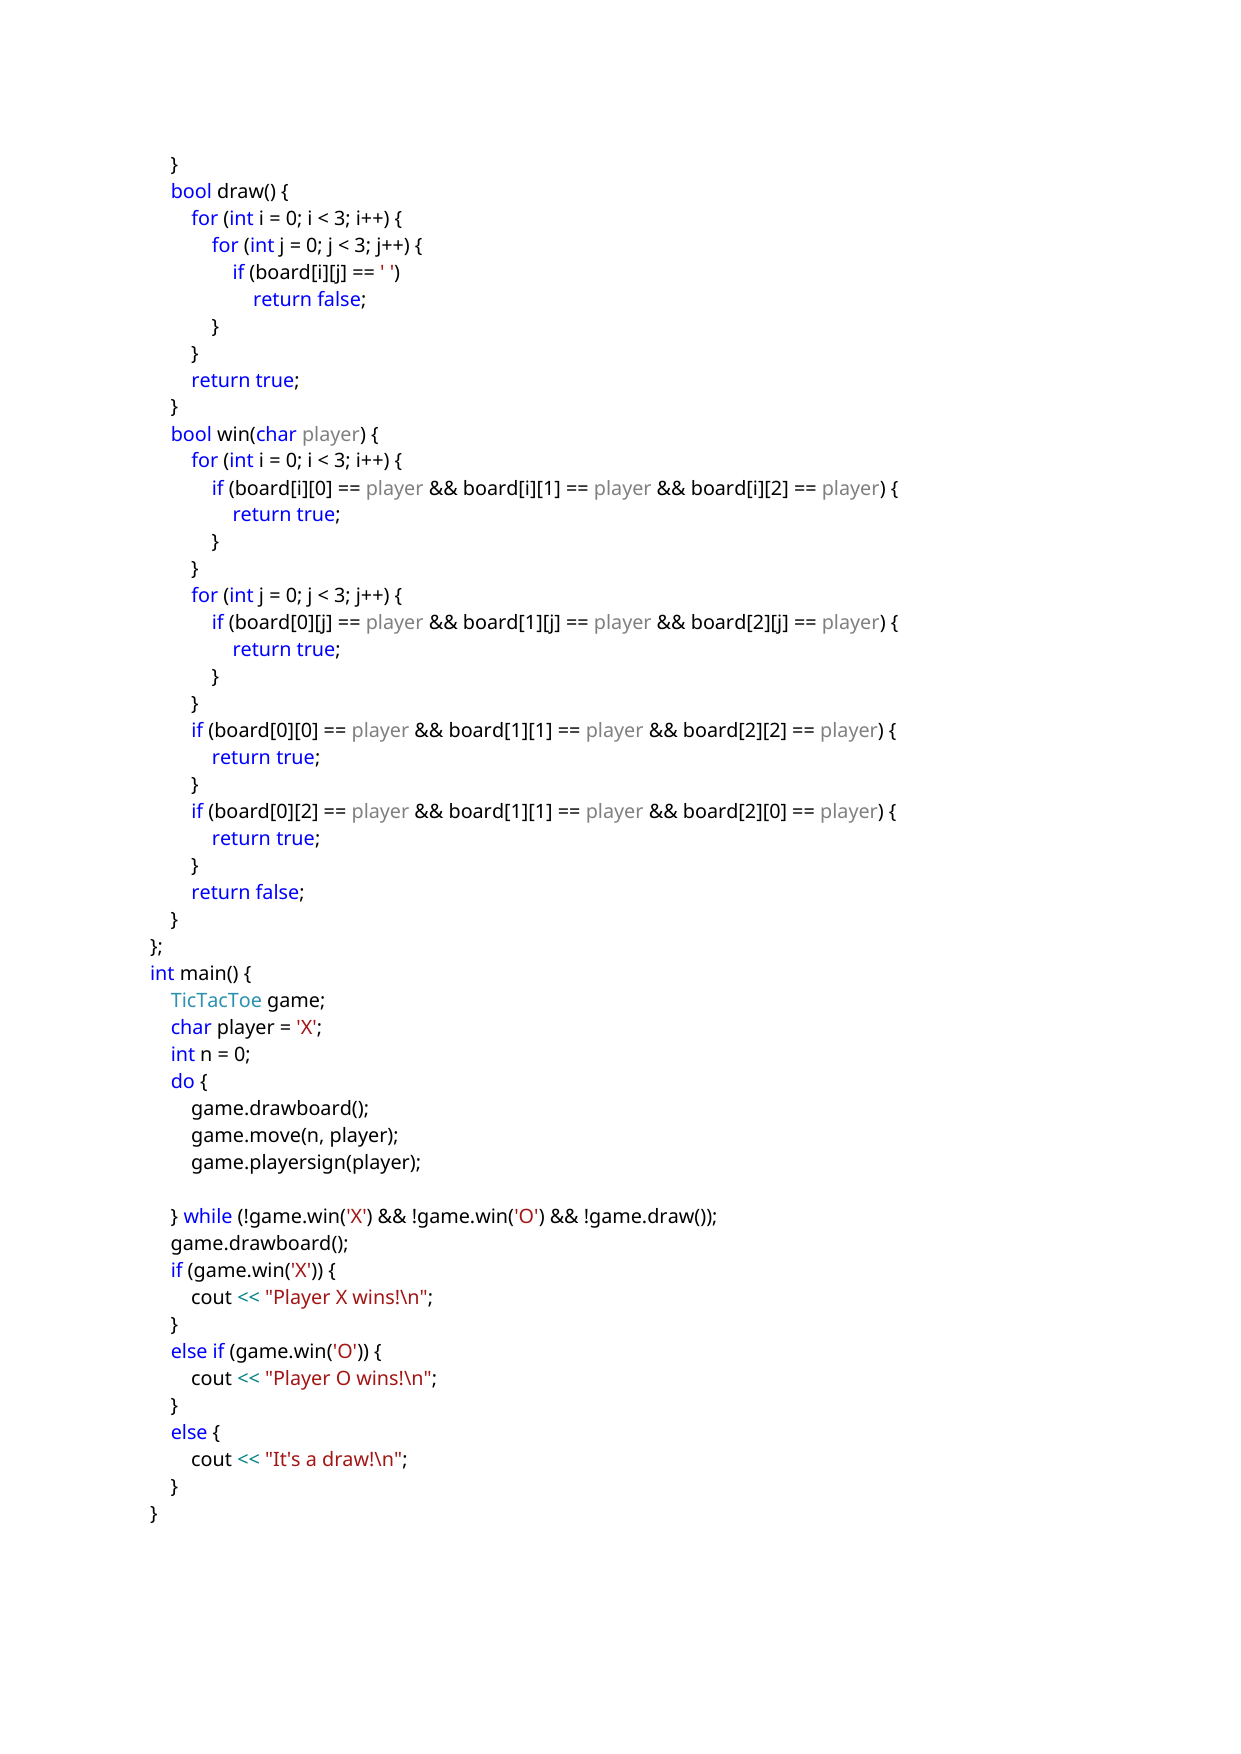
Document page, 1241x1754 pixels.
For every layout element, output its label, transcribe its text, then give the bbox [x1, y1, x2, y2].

text game.drawboard(); [150, 1094, 1090, 1121]
text return true; [150, 366, 1090, 393]
text } [150, 1310, 1090, 1337]
text } [150, 771, 1090, 797]
text do { [150, 1067, 1090, 1094]
text } [150, 150, 1090, 177]
text cout << "It's a draw!\n"; [150, 1445, 1090, 1472]
text }; [150, 932, 1090, 959]
text int n = 0; [150, 1040, 1090, 1067]
text return true; [150, 501, 1090, 528]
text } while (!game.win('X') && !game.win('O') && !game.draw()); [150, 1202, 1090, 1229]
text bool win(char player) { [150, 420, 1090, 447]
text game.drawboard(); [150, 1229, 1090, 1256]
text return true; [150, 636, 1090, 663]
text return true; [150, 824, 1090, 851]
text for (int j = 0; j < 3; j++) { [150, 582, 1090, 609]
text for (int j = 0; j < 3; j++) { [150, 231, 1090, 258]
text } [150, 528, 1090, 555]
text TicTacToe game; [150, 986, 1090, 1013]
text } [150, 393, 1090, 420]
text } [150, 663, 1090, 689]
text if (board[0][2] == player && board[1][1] == player && board[2][0] == player) { [150, 797, 1090, 824]
text } [150, 555, 1090, 582]
text return false; [150, 878, 1090, 905]
text } [150, 905, 1090, 932]
text game.move(n, player); [150, 1121, 1090, 1148]
text char player = 'X'; [150, 1013, 1090, 1040]
text cout << "Player X wins!\n"; [150, 1283, 1090, 1310]
text } [150, 1499, 1090, 1526]
text for (int i = 0; i < 3; i++) { [150, 447, 1090, 474]
text } [150, 339, 1090, 366]
text return false; [150, 285, 1090, 312]
text } [150, 851, 1090, 878]
text int main() { [150, 959, 1090, 986]
text } [150, 689, 1090, 717]
text if (board[i][j] == ' ') [150, 258, 1090, 285]
text if (game.win('X')) { [150, 1256, 1090, 1283]
text else if (game.win('O')) { [150, 1337, 1090, 1364]
text cout << "Player O wins!\n"; [150, 1364, 1090, 1391]
text if (board[0][j] == player && board[1][j] == player && board[2][j] == player) { [150, 609, 1090, 636]
text if (board[0][0] == player && board[1][1] == player && board[2][2] == player) { [150, 717, 1090, 743]
text } [150, 1391, 1090, 1418]
text if (board[i][0] == player && board[i][1] == player && board[i][2] == player) { [150, 474, 1090, 501]
text game.playersign(player); [150, 1148, 1090, 1175]
text for (int i = 0; i < 3; i++) { [150, 204, 1090, 231]
text bool draw() { [150, 177, 1090, 204]
text } [150, 312, 1090, 339]
text else { [150, 1418, 1090, 1445]
text } [150, 1472, 1090, 1499]
text return true; [150, 743, 1090, 771]
